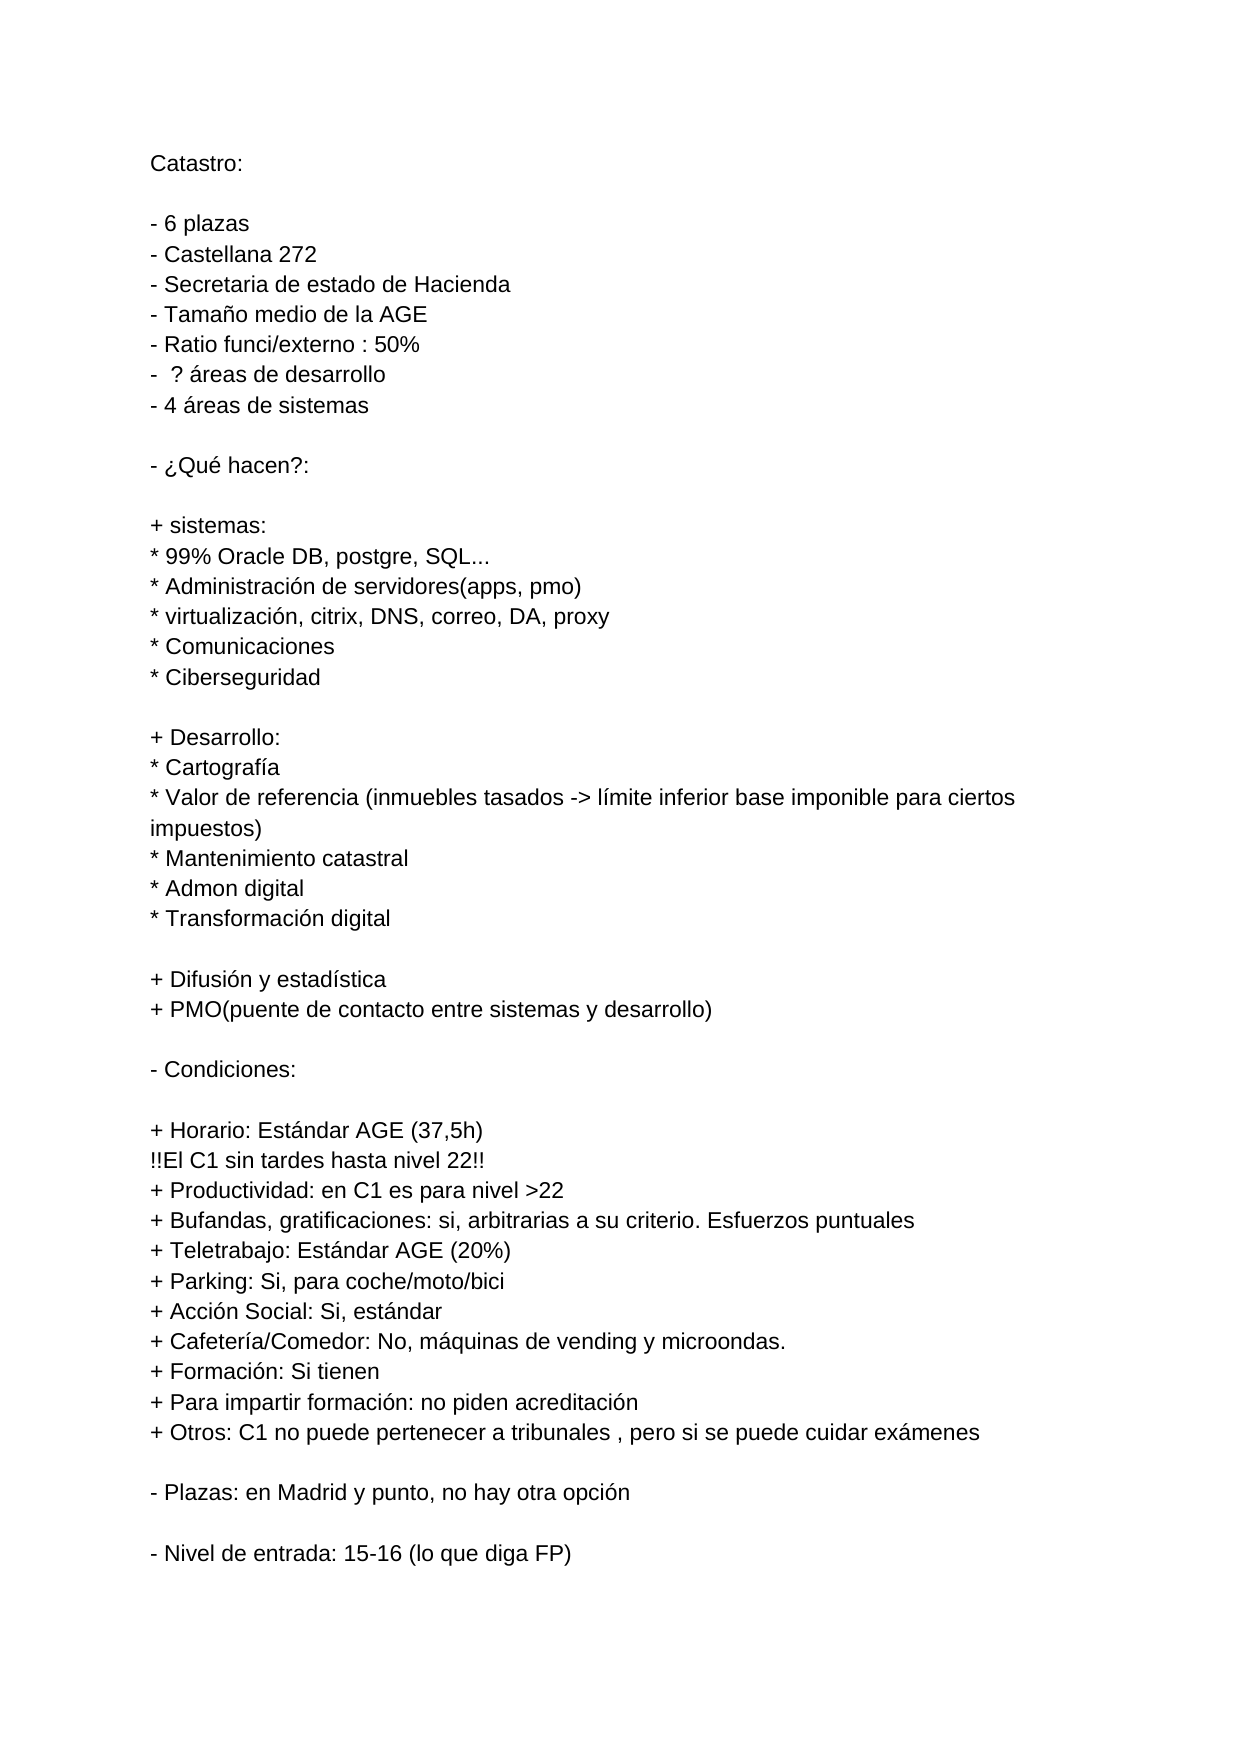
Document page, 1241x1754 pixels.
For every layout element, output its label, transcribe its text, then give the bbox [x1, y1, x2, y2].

text + Teletrabajo: Estándar AGE (20%) [150, 1237, 1090, 1264]
text - Condiciones: [150, 1056, 1090, 1083]
text + sistemas: [150, 512, 1090, 539]
text + Productividad: en C1 es para nivel >22 [150, 1177, 1090, 1203]
text + Otros: C1 no puede pertenecer a tribunales , pero si se puede cuidar exámenes [150, 1419, 1090, 1445]
text + Bufandas, gratificaciones: si, arbitrarias a su criterio. Esfuerzos puntuales [150, 1207, 1090, 1234]
text - Nivel de entrada: 15-16 (lo que diga FP) [150, 1539, 1090, 1566]
text - 6 plazas [150, 210, 1090, 237]
text + Horario: Estándar AGE (37,5h) [150, 1117, 1090, 1143]
text - Ratio funci/externo : 50% [150, 331, 1090, 358]
text - ¿Qué hacen?: [150, 452, 1090, 478]
text * Administración de servidores(apps, pmo) [150, 573, 1090, 599]
text - Plazas: en Madrid y punto, no hay otra opción [150, 1479, 1090, 1506]
text * 99% Oracle DB, postgre, SQL... [150, 543, 1090, 569]
text - 4 áreas de sistemas [150, 392, 1090, 418]
text + Para impartir formación: no piden acreditación [150, 1388, 1090, 1415]
text + Acción Social: Si, estándar [150, 1298, 1090, 1324]
text Catastro: [150, 150, 1090, 176]
text - Castellana 272 [150, 241, 1090, 267]
text + Parking: Si, para coche/moto/bici [150, 1268, 1090, 1294]
text !!El C1 sin tardes hasta nivel 22!! [150, 1147, 1090, 1173]
text - ? áreas de desarrollo [150, 361, 1090, 388]
text + Formación: Si tienen [150, 1358, 1090, 1385]
text * Ciberseguridad [150, 663, 1090, 690]
text * Comunicaciones [150, 633, 1090, 660]
text * Cartografía [150, 754, 1090, 781]
text + PMO(puente de contacto entre sistemas y desarrollo) [150, 996, 1090, 1022]
text * Valor de referencia (inmuebles tasados -> límite inferior base imponible para ciertos impuestos) [150, 784, 1090, 841]
text * Mantenimiento catastral [150, 845, 1090, 871]
text * virtualización, citrix, DNS, correo, DA, proxy [150, 603, 1090, 629]
text * Admon digital [150, 875, 1090, 901]
text + Cafetería/Comedor: No, máquinas de vending y microondas. [150, 1328, 1090, 1354]
text + Difusión y estadística [150, 966, 1090, 992]
text * Transformación digital [150, 905, 1090, 932]
text - Secretaria de estado de Hacienda [150, 271, 1090, 297]
text - Tamaño medio de la AGE [150, 301, 1090, 327]
text + Desarrollo: [150, 724, 1090, 750]
